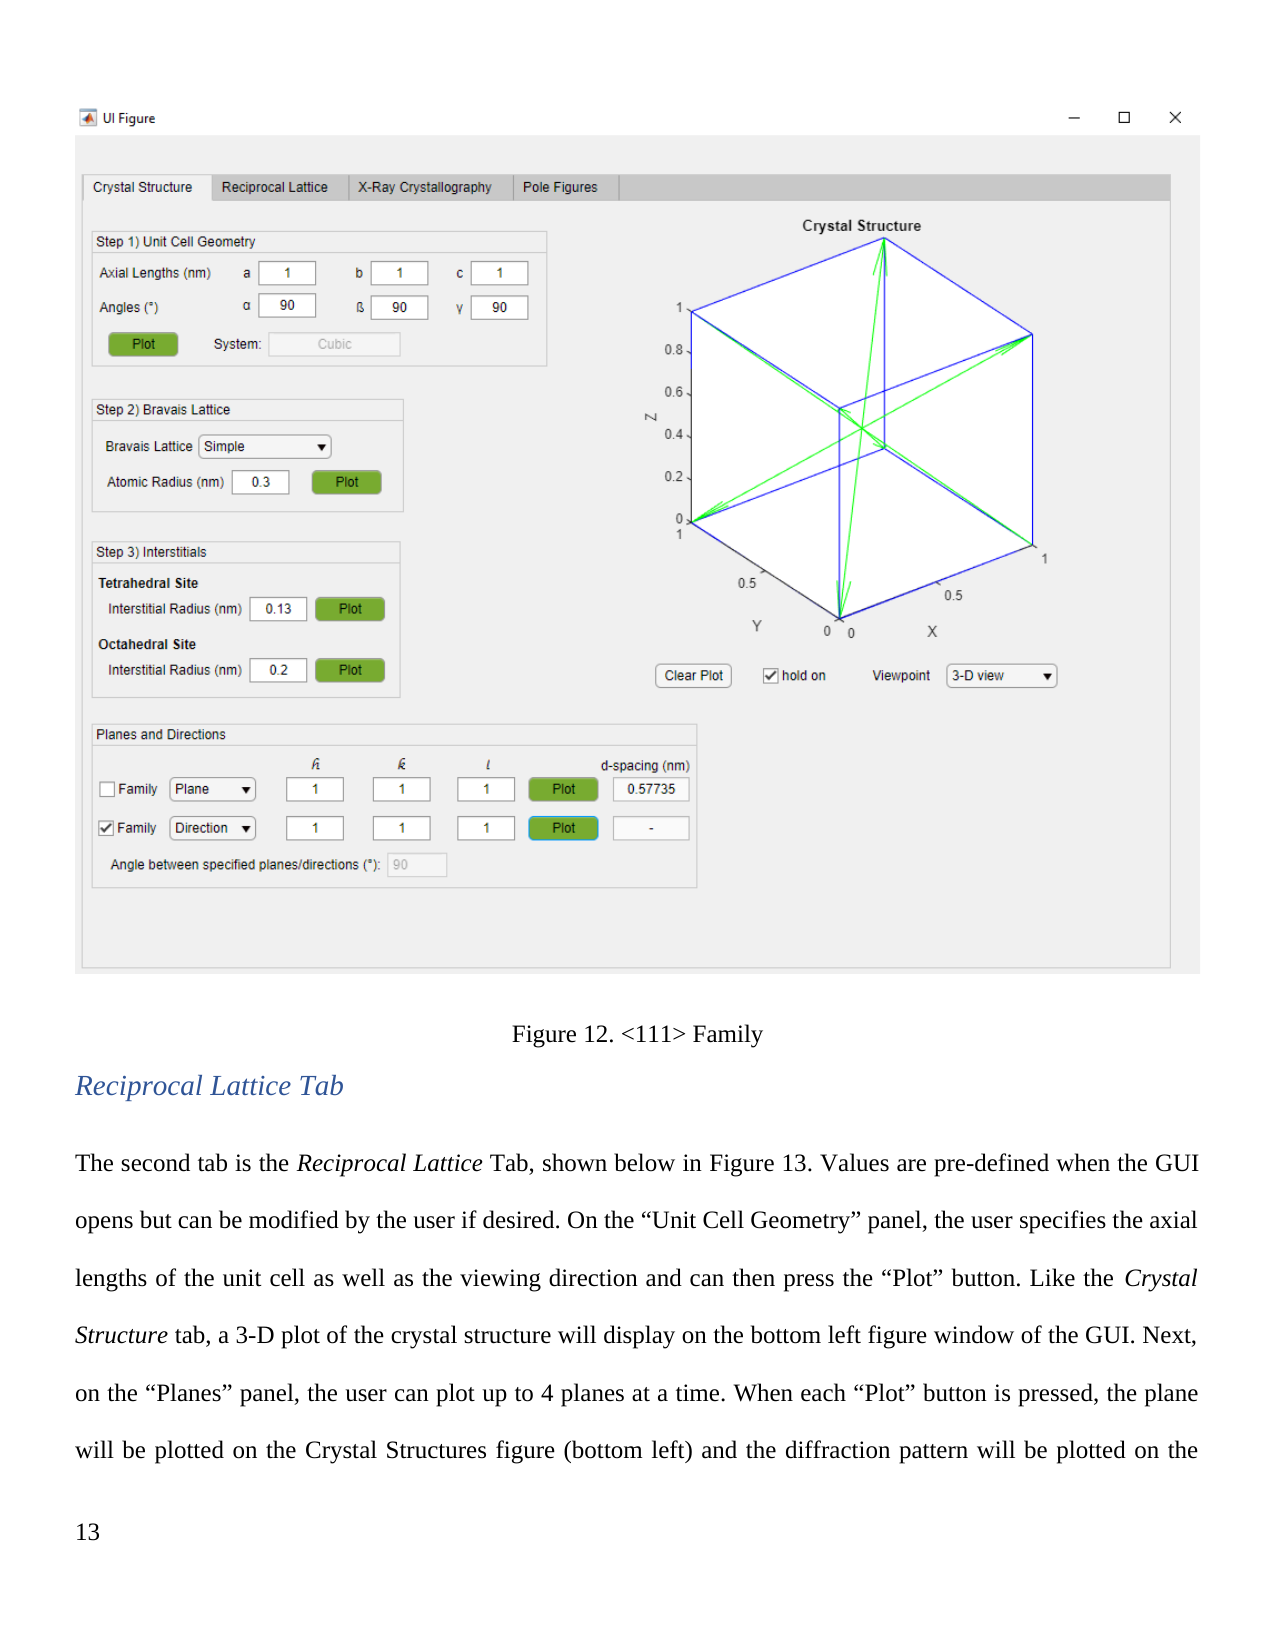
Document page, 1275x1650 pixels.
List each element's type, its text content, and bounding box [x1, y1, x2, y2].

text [75, 1148, 1200, 1464]
subtitle Reciprocal Lattice Tab [75, 1068, 1200, 1102]
